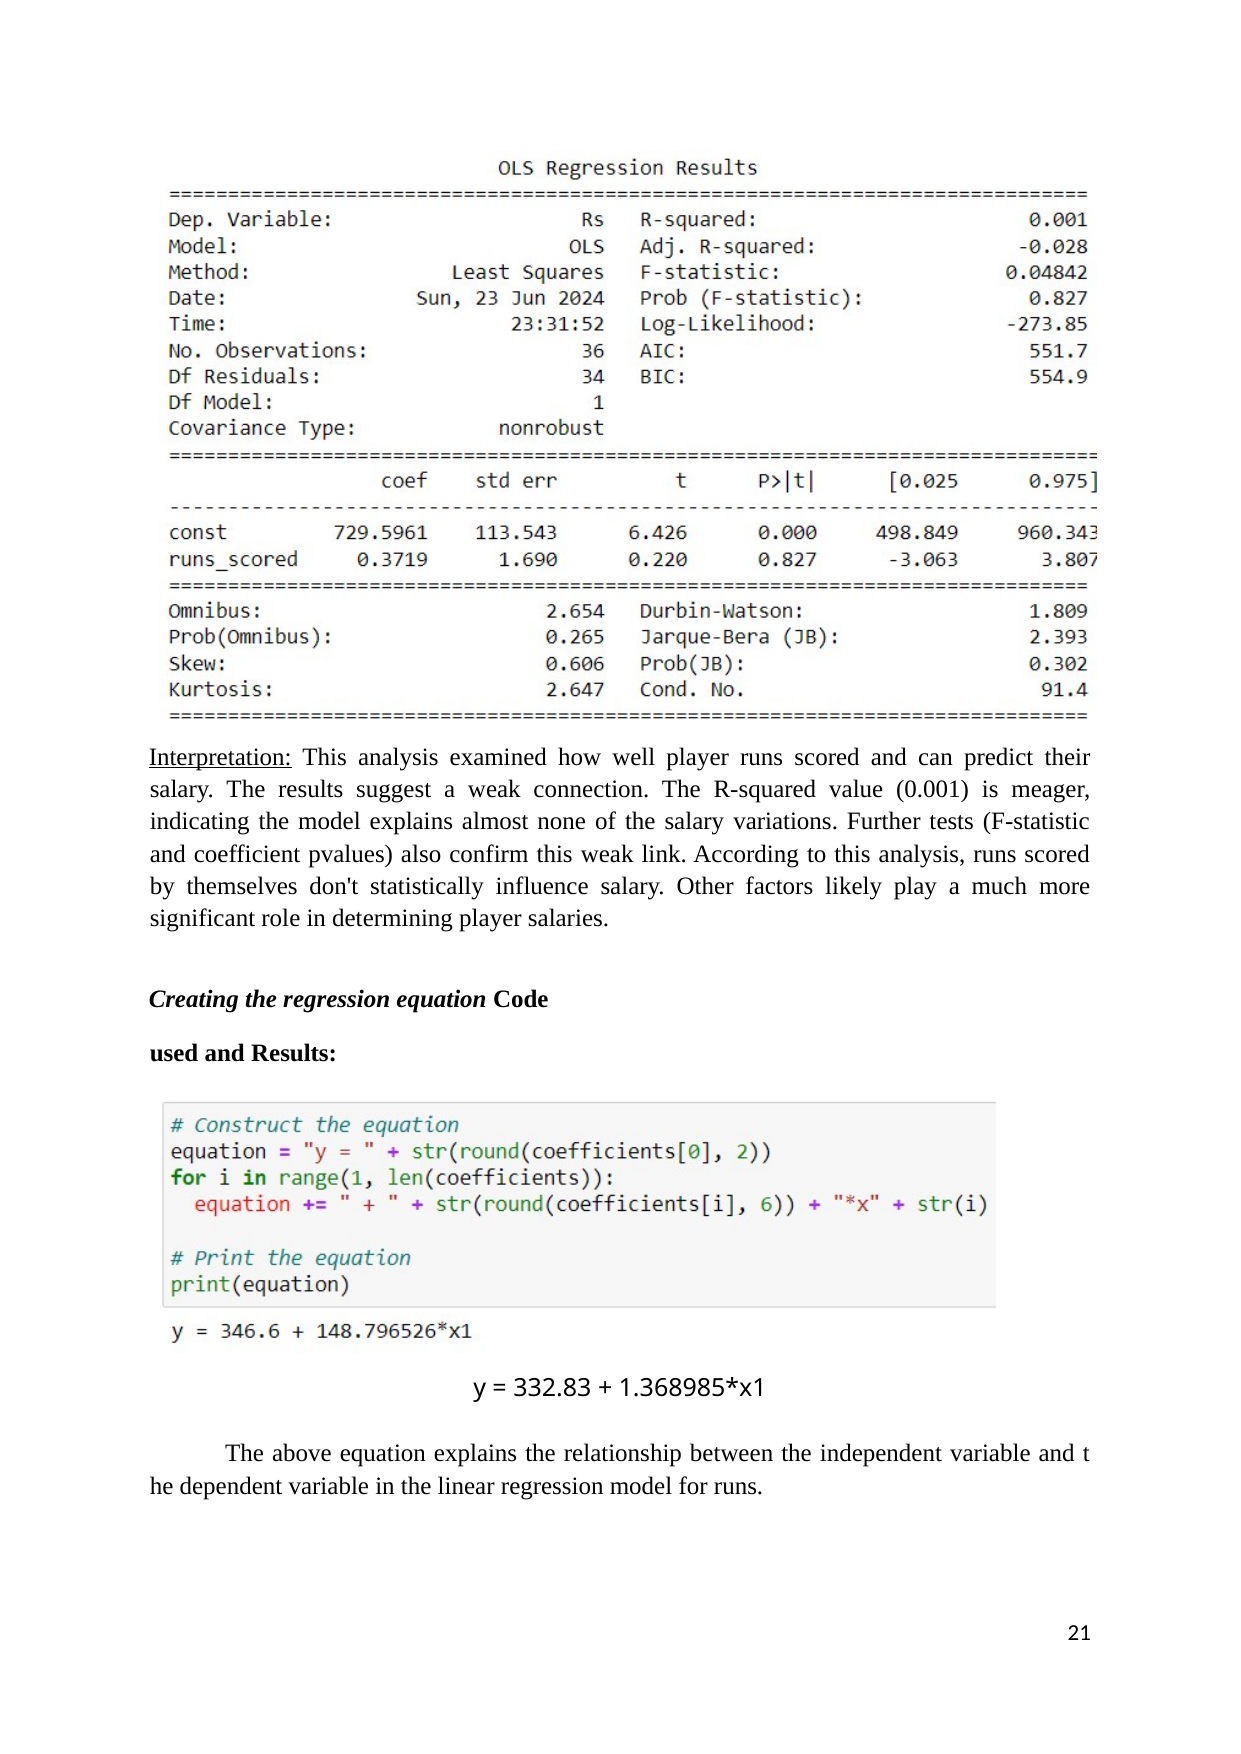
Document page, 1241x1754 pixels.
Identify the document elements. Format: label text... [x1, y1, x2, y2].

picture [156, 150, 1097, 727]
text Interpretation: This analysis examined how well player runs scored and can predict their salary. The results suggest a weak connection. The R-squared value (0.001) is meager, indicating the model explains almost none of the salary variations. Further tests (F-statistic and coefficient pvalues) also confirm this weak link. According to this analysis, runs scored by themselves don't statistically influence salary. Other factors likely play a much more significant role in determining player salaries. [148, 742, 1091, 932]
subtitle y = 332.83 + 1.368985*x1 [150, 1369, 1090, 1403]
picture [150, 1092, 997, 1353]
text Creating the regression equation Code used and Results: [148, 984, 550, 1067]
text The above equation explains the relationship between the independent variable and t he dependent variable in the linear regression model for runs. [148, 1438, 1091, 1499]
